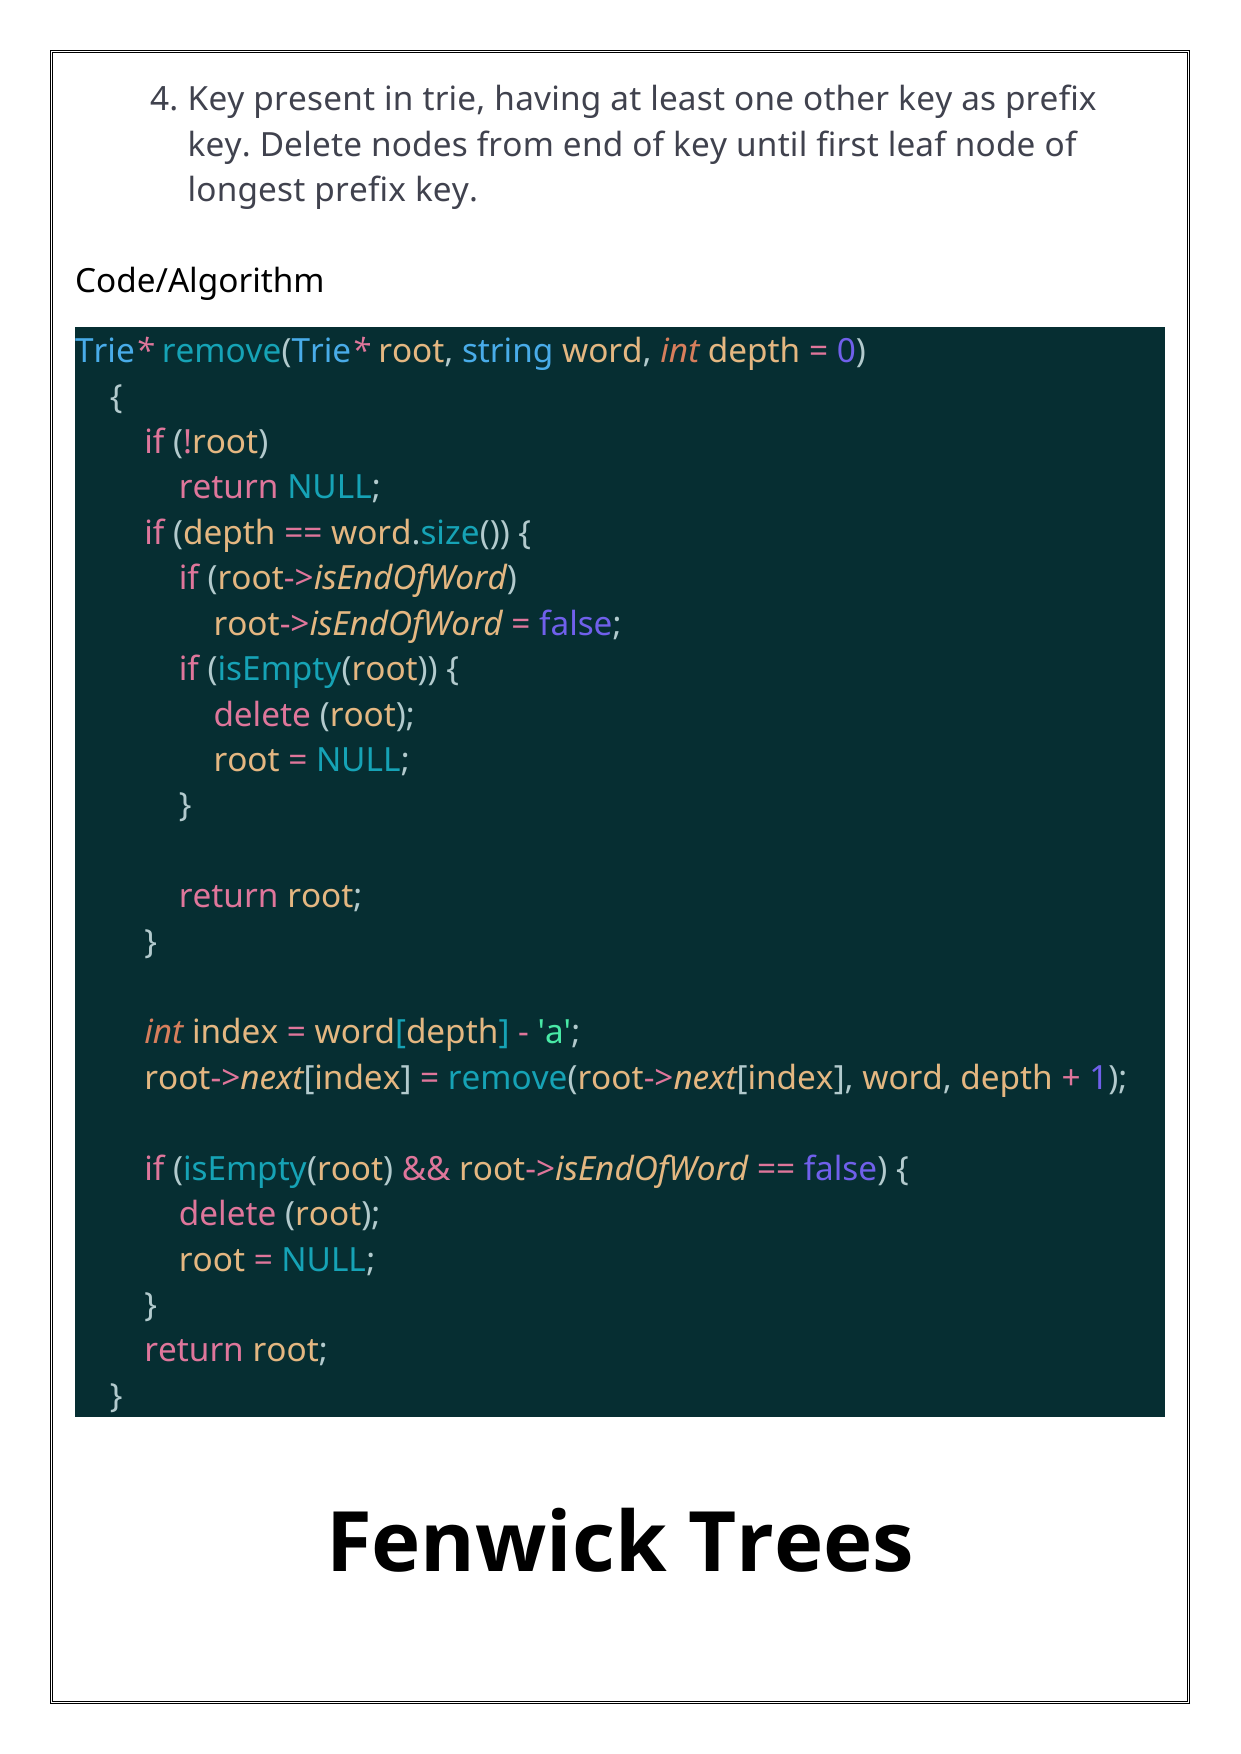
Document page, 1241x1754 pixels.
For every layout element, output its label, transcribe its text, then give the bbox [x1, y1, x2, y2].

text return root; [75, 1326, 1165, 1372]
text if (!root) [75, 418, 1165, 463]
text root->next[index] = remove(root->next[index], word, depth + 1); [75, 1054, 1165, 1099]
text } [75, 917, 1165, 963]
text } [75, 1372, 1165, 1417]
text return NULL; [75, 463, 1165, 509]
text delete (root); [75, 1190, 1165, 1235]
text return root; [75, 872, 1165, 917]
text if (depth == word.size()) { [75, 509, 1165, 554]
text int index = word[depth] - 'a'; [75, 1008, 1165, 1054]
text root = NULL; [75, 736, 1165, 781]
text if (isEmpty(root)) { [75, 645, 1165, 690]
text root->isEndOfWord = false; [75, 599, 1165, 645]
text delete (root); [75, 690, 1165, 736]
text Fenwick Trees [75, 1483, 1165, 1596]
list Key present in trie, having at least one other key as prefix key. Delete nodes from end of key until first leaf node of longest prefix key. [150, 75, 1165, 211]
text { [75, 372, 1165, 418]
text if (isEmpty(root) && root->isEndOfWord == false) { [75, 1144, 1165, 1190]
text Code/Algorithm [75, 257, 1165, 302]
text if (root->isEndOfWord) [75, 554, 1165, 599]
text Trie* remove(Trie* root, string word, int depth = 0) [75, 327, 1165, 372]
text } [75, 1281, 1165, 1326]
text } [75, 781, 1165, 827]
text root = NULL; [75, 1235, 1165, 1281]
